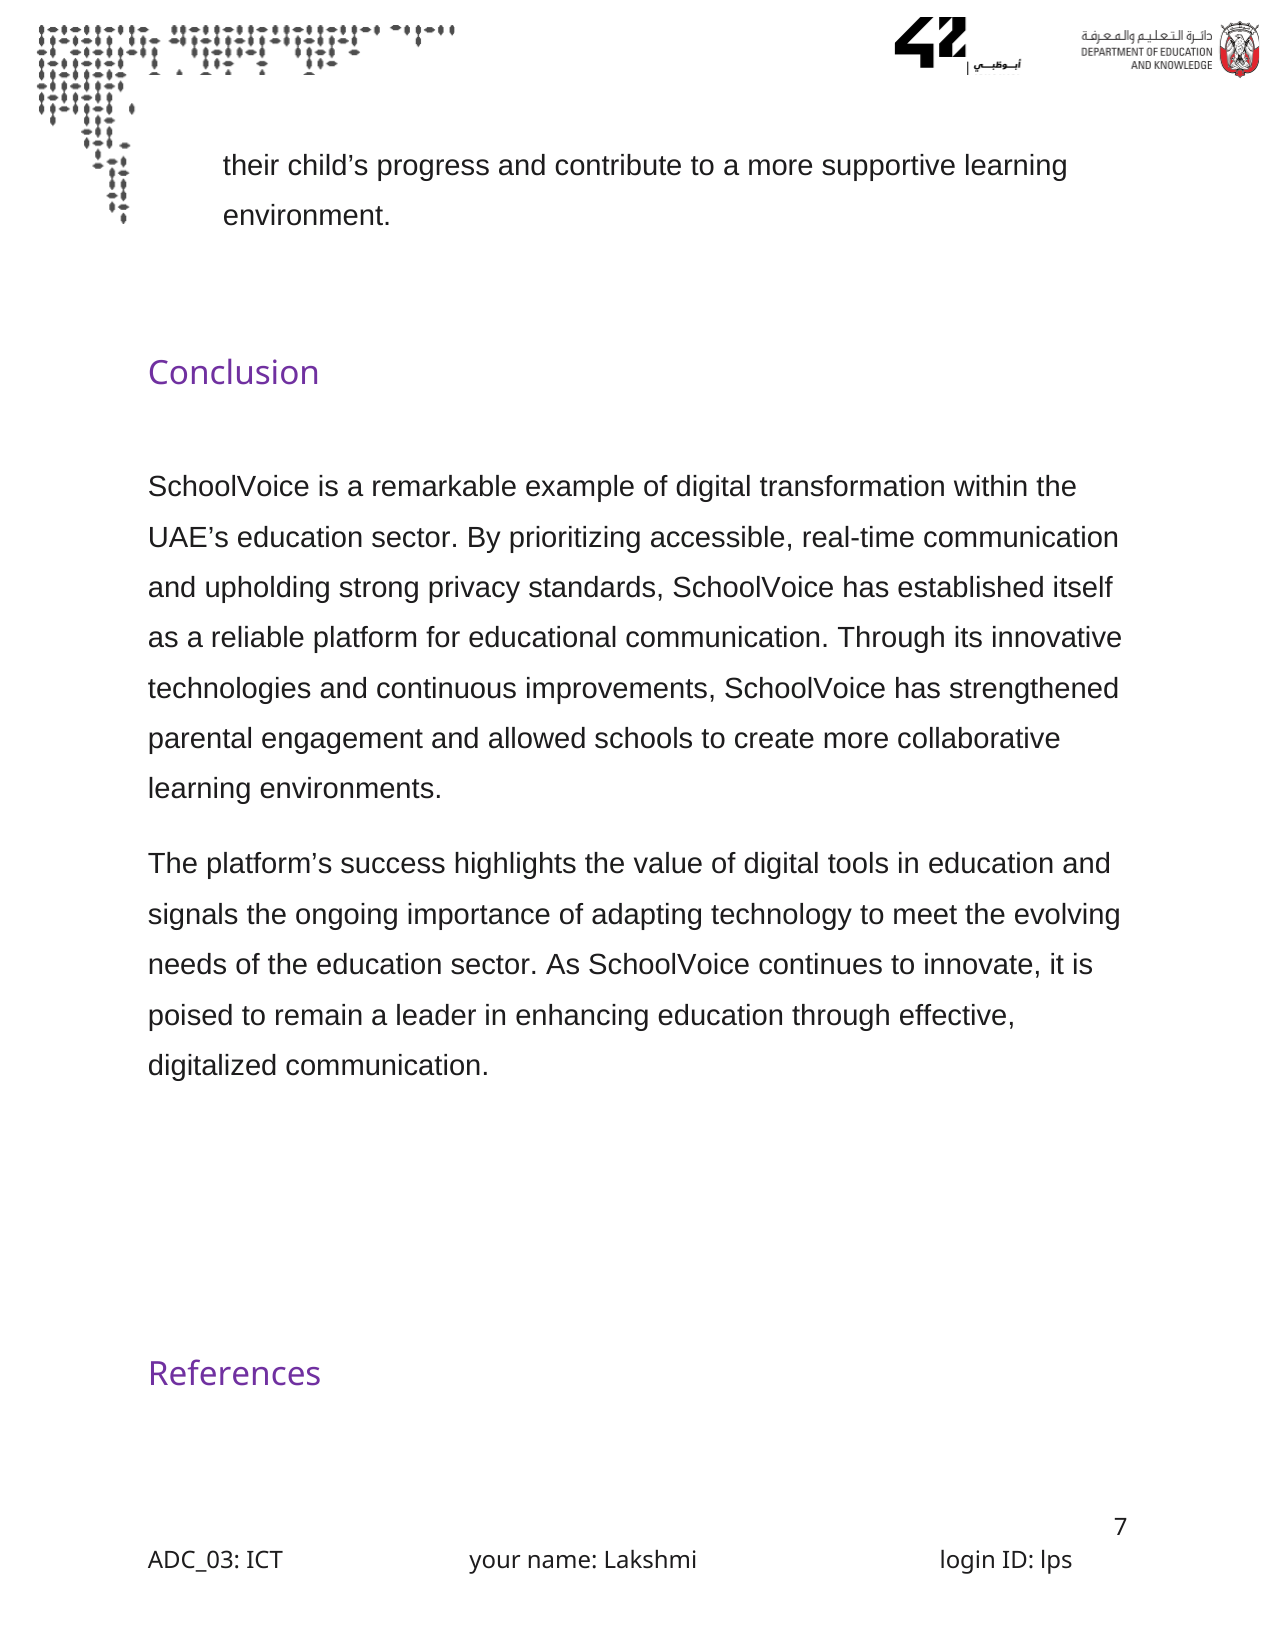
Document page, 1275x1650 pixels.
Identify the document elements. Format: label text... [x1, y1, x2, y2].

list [185, 148, 1127, 232]
subtitle References [148, 1349, 1127, 1395]
subtitle Conclusion [148, 349, 1127, 394]
picture [894, 17, 1260, 81]
text The platform’s success highlights the value of digital tools in education and signals the ongoing importance of adapting technology to meet the evolving needs of the education sector. As SchoolVoice continues to innovate, it is poised to remain a leader in enhancing education through effective, digitalized communication. [148, 847, 1127, 1081]
text SchoolVoice is a remarkable example of digital transformation within the UAE’s education sector. By prioritizing accessible, real-time communication and upholding strong privacy standards, SchoolVoice has established itself as a reliable platform for educational communication. Through its innovative technologies and continuous improvements, SchoolVoice has strengthened parental engagement and allowed schools to create more collaborative learning environments. [148, 469, 1127, 805]
picture [36, 25, 455, 224]
